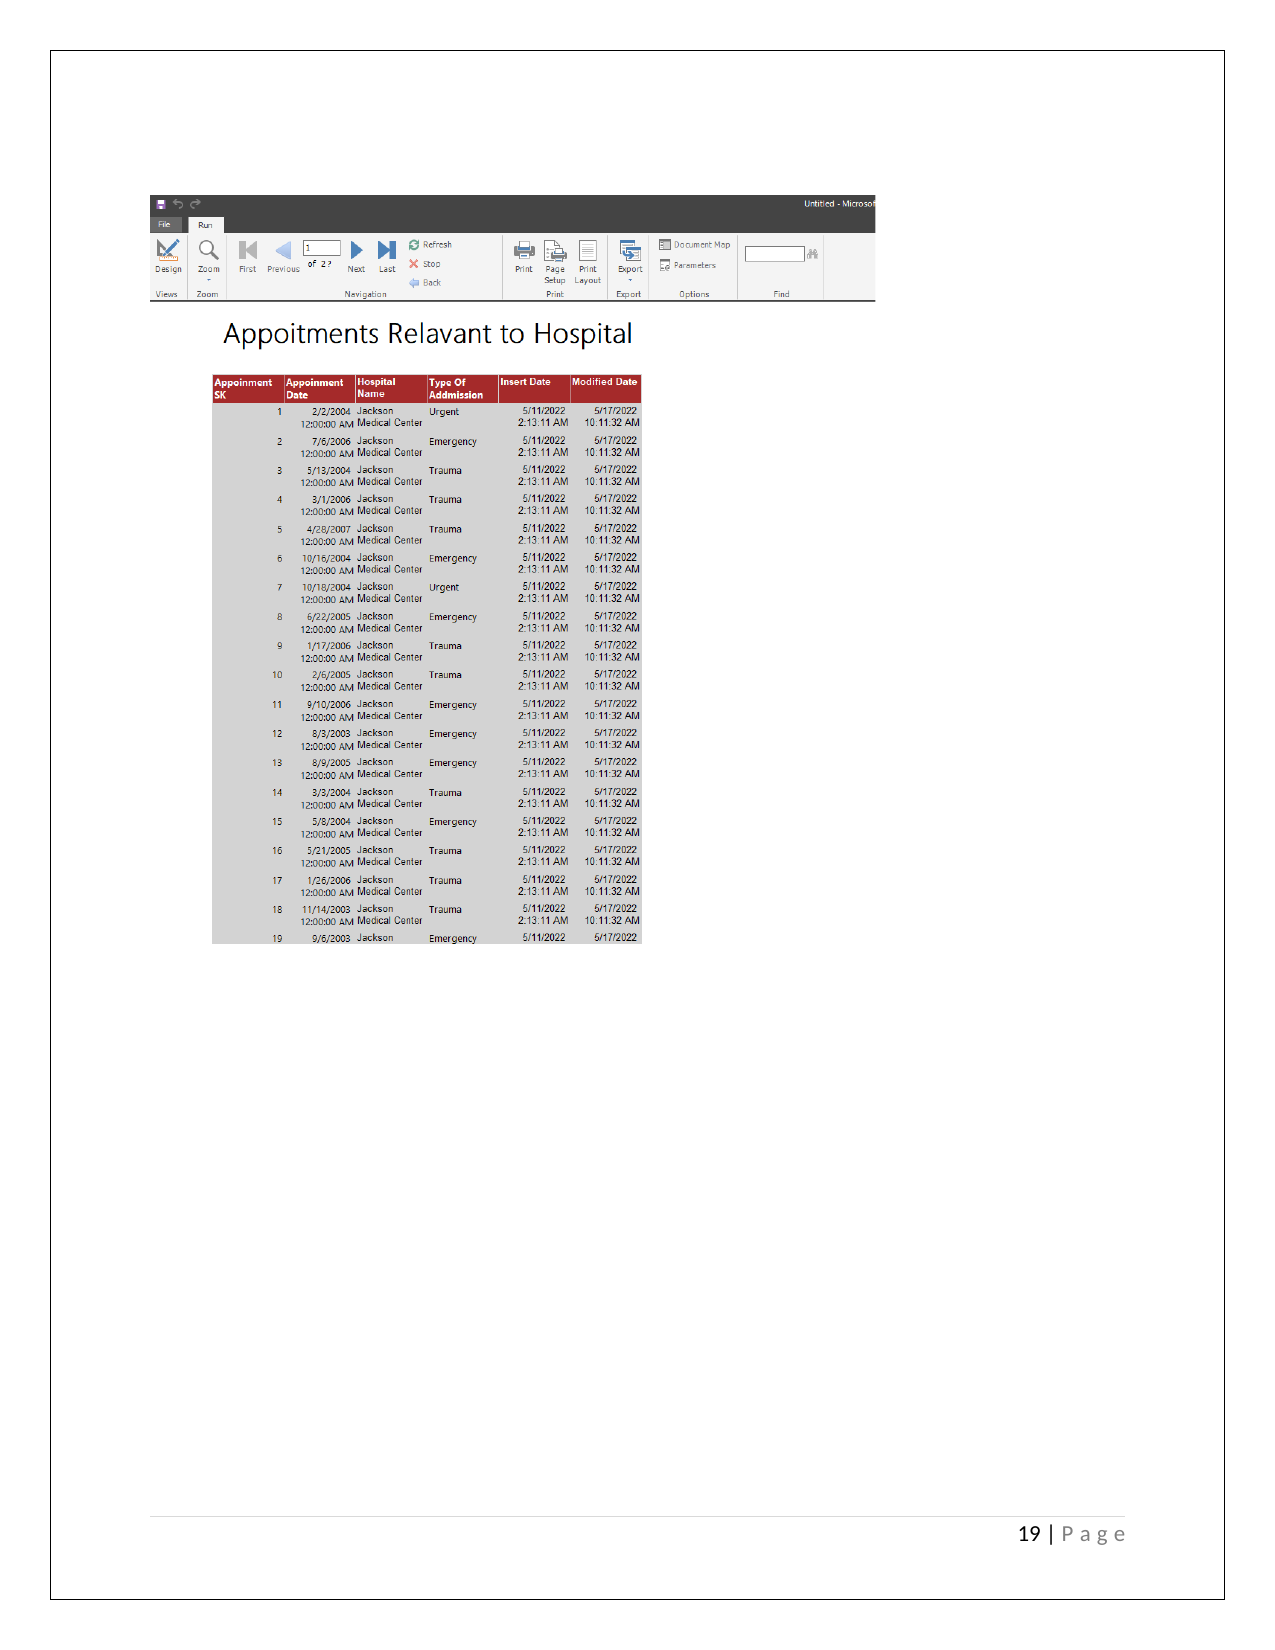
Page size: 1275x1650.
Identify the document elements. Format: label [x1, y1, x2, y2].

picture [150, 195, 876, 944]
